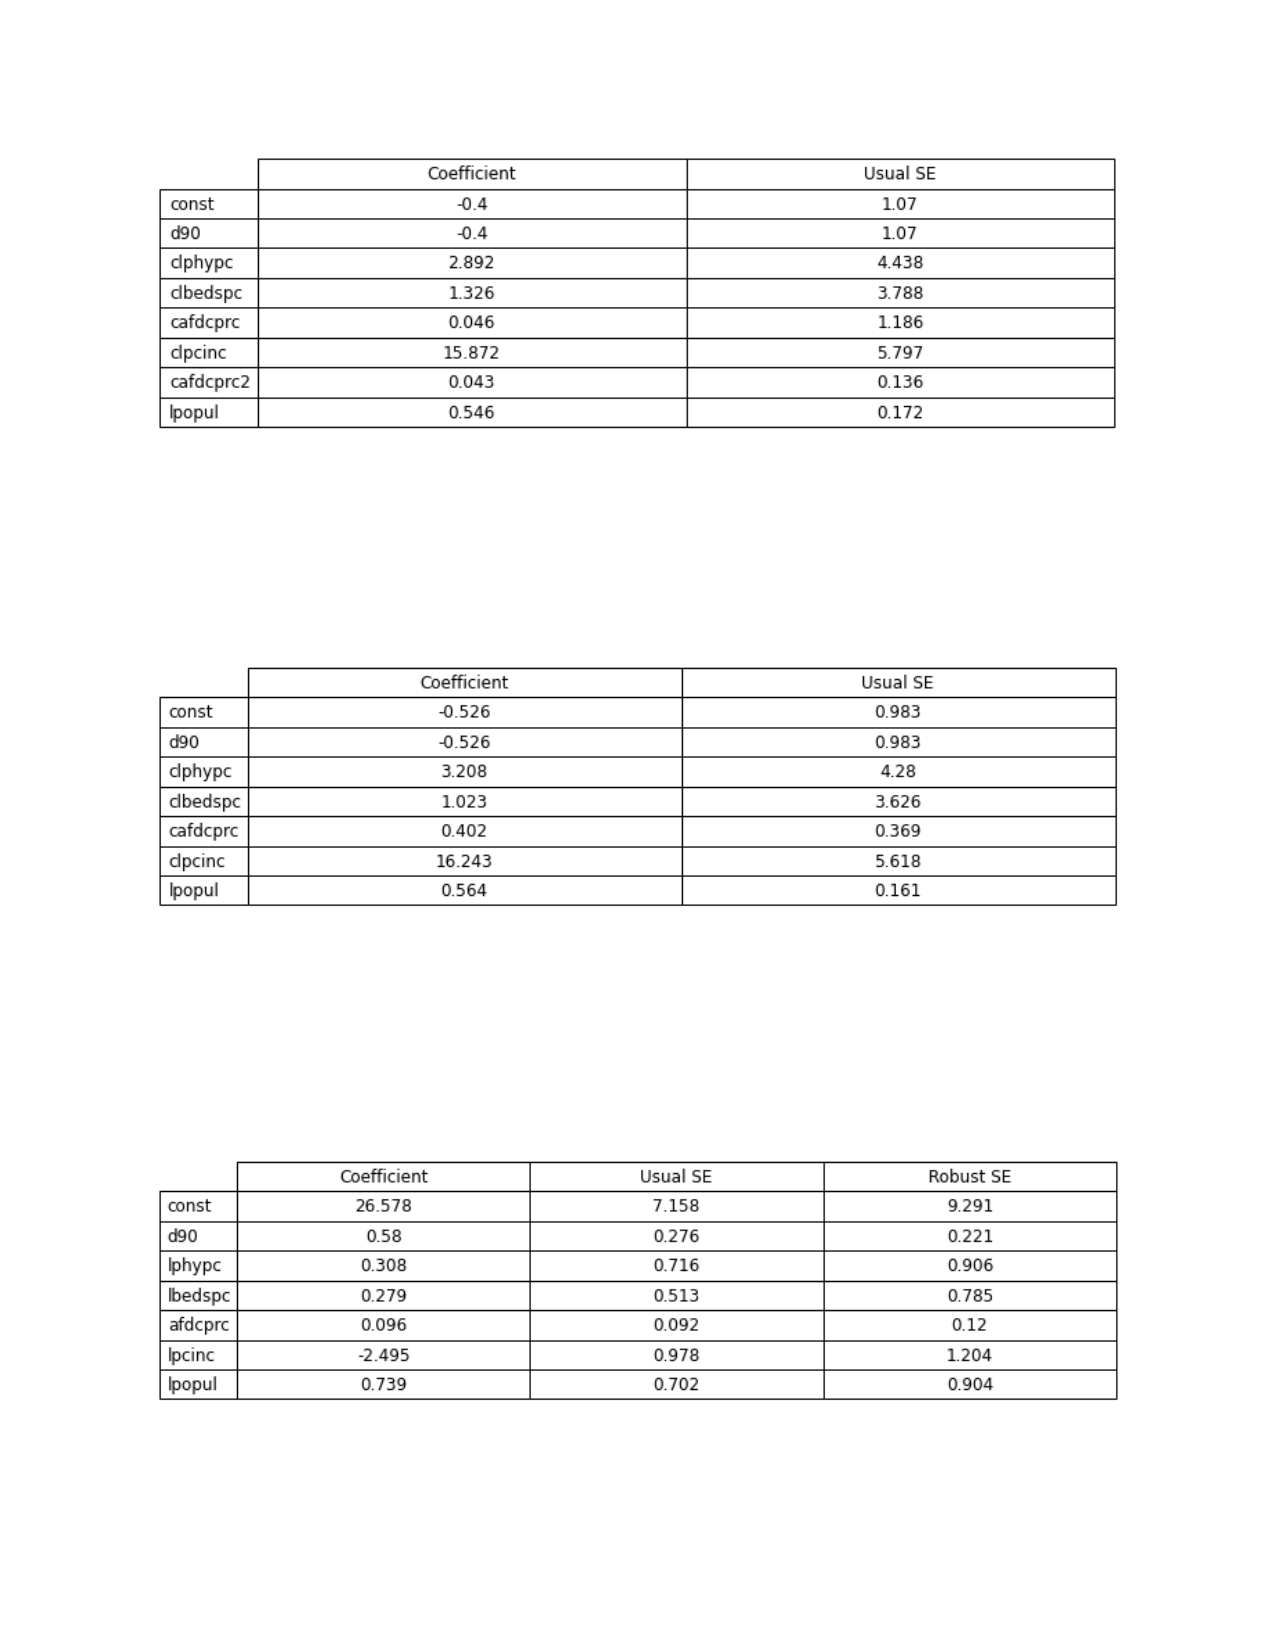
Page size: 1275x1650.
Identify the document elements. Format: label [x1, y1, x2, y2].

picture [150, 1137, 1125, 1425]
picture [150, 643, 1124, 931]
picture [150, 150, 1124, 438]
